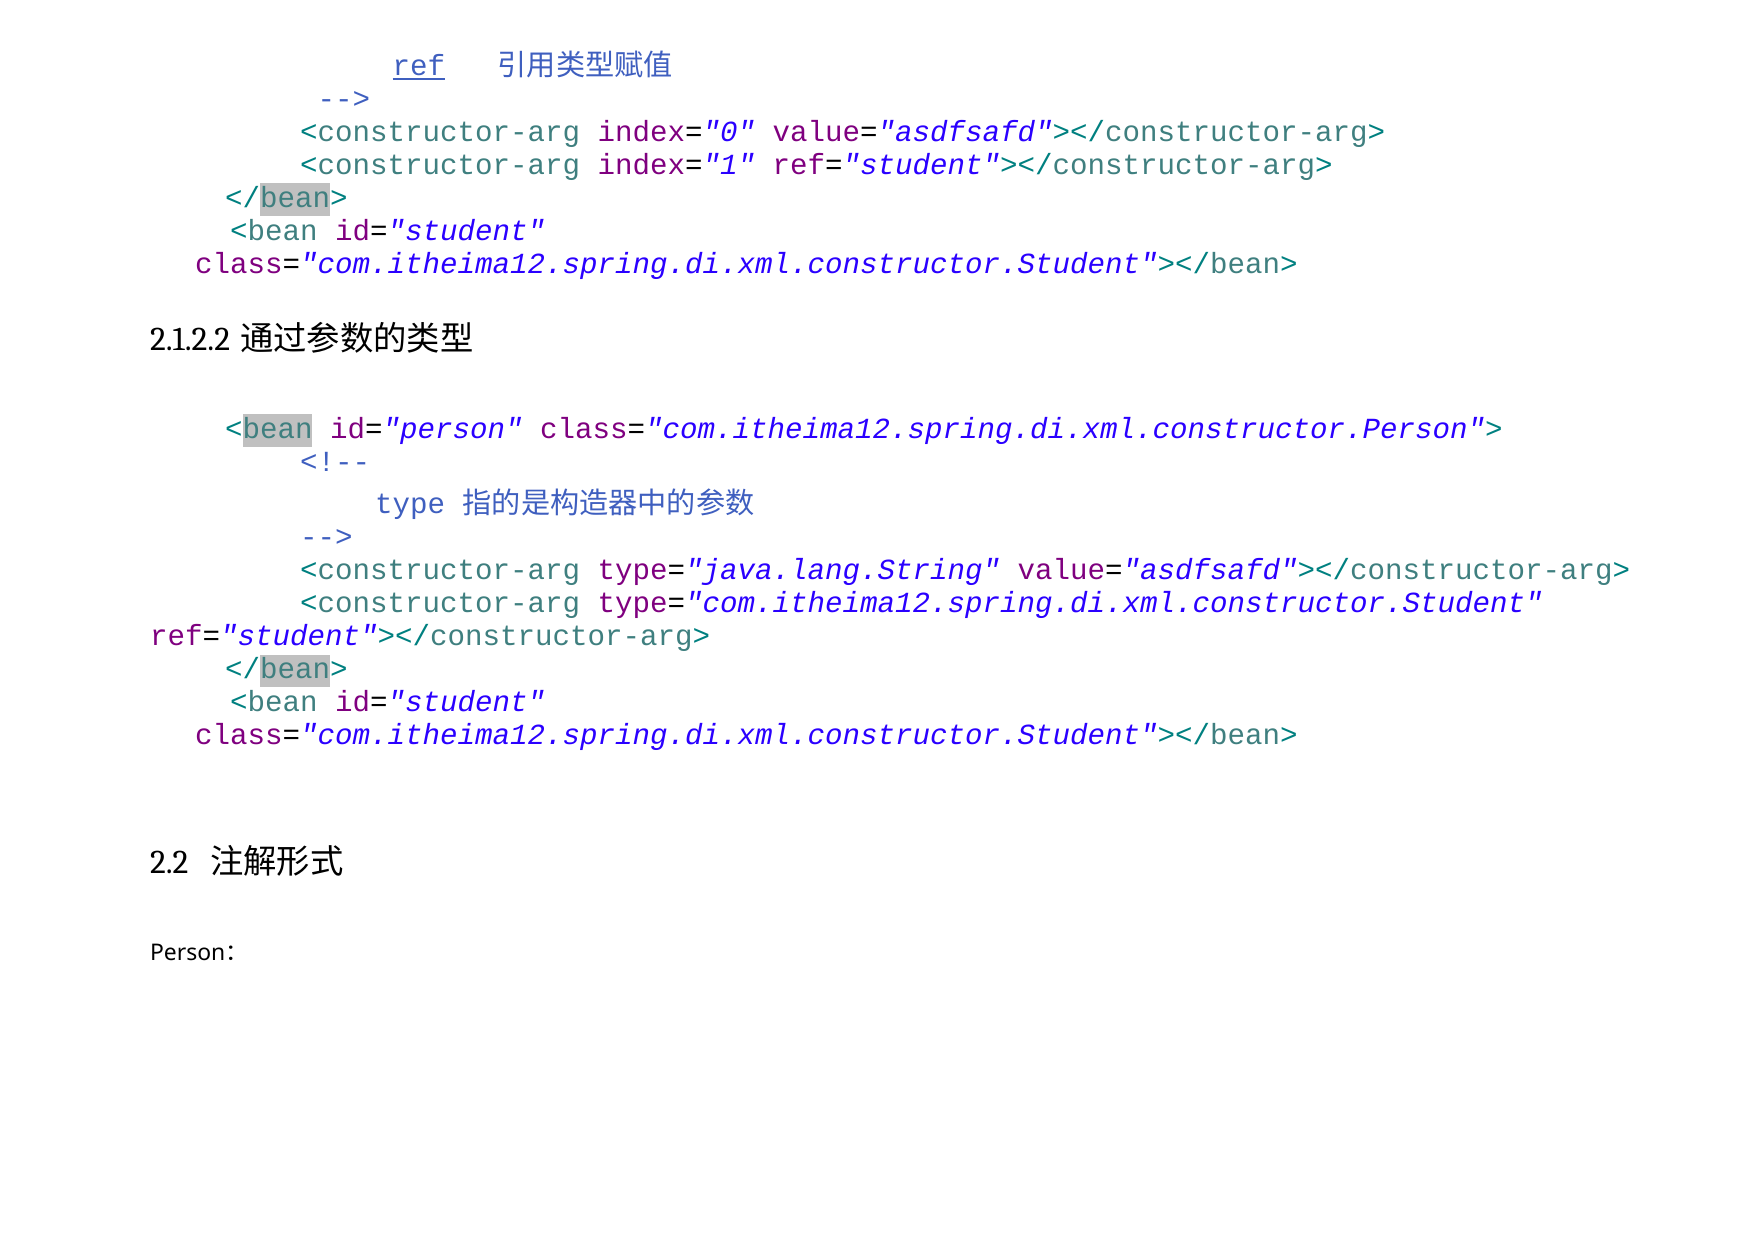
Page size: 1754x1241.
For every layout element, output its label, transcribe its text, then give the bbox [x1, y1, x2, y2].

text --> [150, 522, 1636, 555]
text Person： [150, 934, 1636, 967]
text </bean> [150, 183, 260, 216]
subtitle 通过参数的类型 [150, 311, 1636, 359]
text type 指的是构造器中的参数 [150, 480, 1636, 522]
text <constructor-arg type="java.lang.String" value="asdfsafd"></constructor-arg> [150, 555, 1636, 588]
text <constructor-arg index="0" value="asdfsafd"></constructor-arg> [150, 117, 1636, 150]
text <bean id="student" class="com.itheima12.spring.di.xml.constructor.Student"></bean> [195, 687, 1636, 753]
text </bean> [150, 654, 1636, 687]
text </bean> [330, 183, 1636, 216]
text <constructor-arg type="com.itheima12.spring.di.xml.constructor.Student" ref="student"></constructor-arg> [150, 588, 1636, 654]
text <bean id="student" class="com.itheima12.spring.di.xml.constructor.Student"></bean> [195, 216, 1636, 282]
text <constructor-arg index="1" ref="student"></constructor-arg> [150, 150, 1636, 183]
text ref 引用类型赋值 [150, 41, 1636, 84]
text --> [150, 84, 1636, 117]
text <!-- [150, 447, 1636, 480]
subtitle 注解形式 [150, 834, 1636, 883]
text <bean id="person" class="com.itheima12.spring.di.xml.constructor.Person"> [312, 414, 1636, 447]
